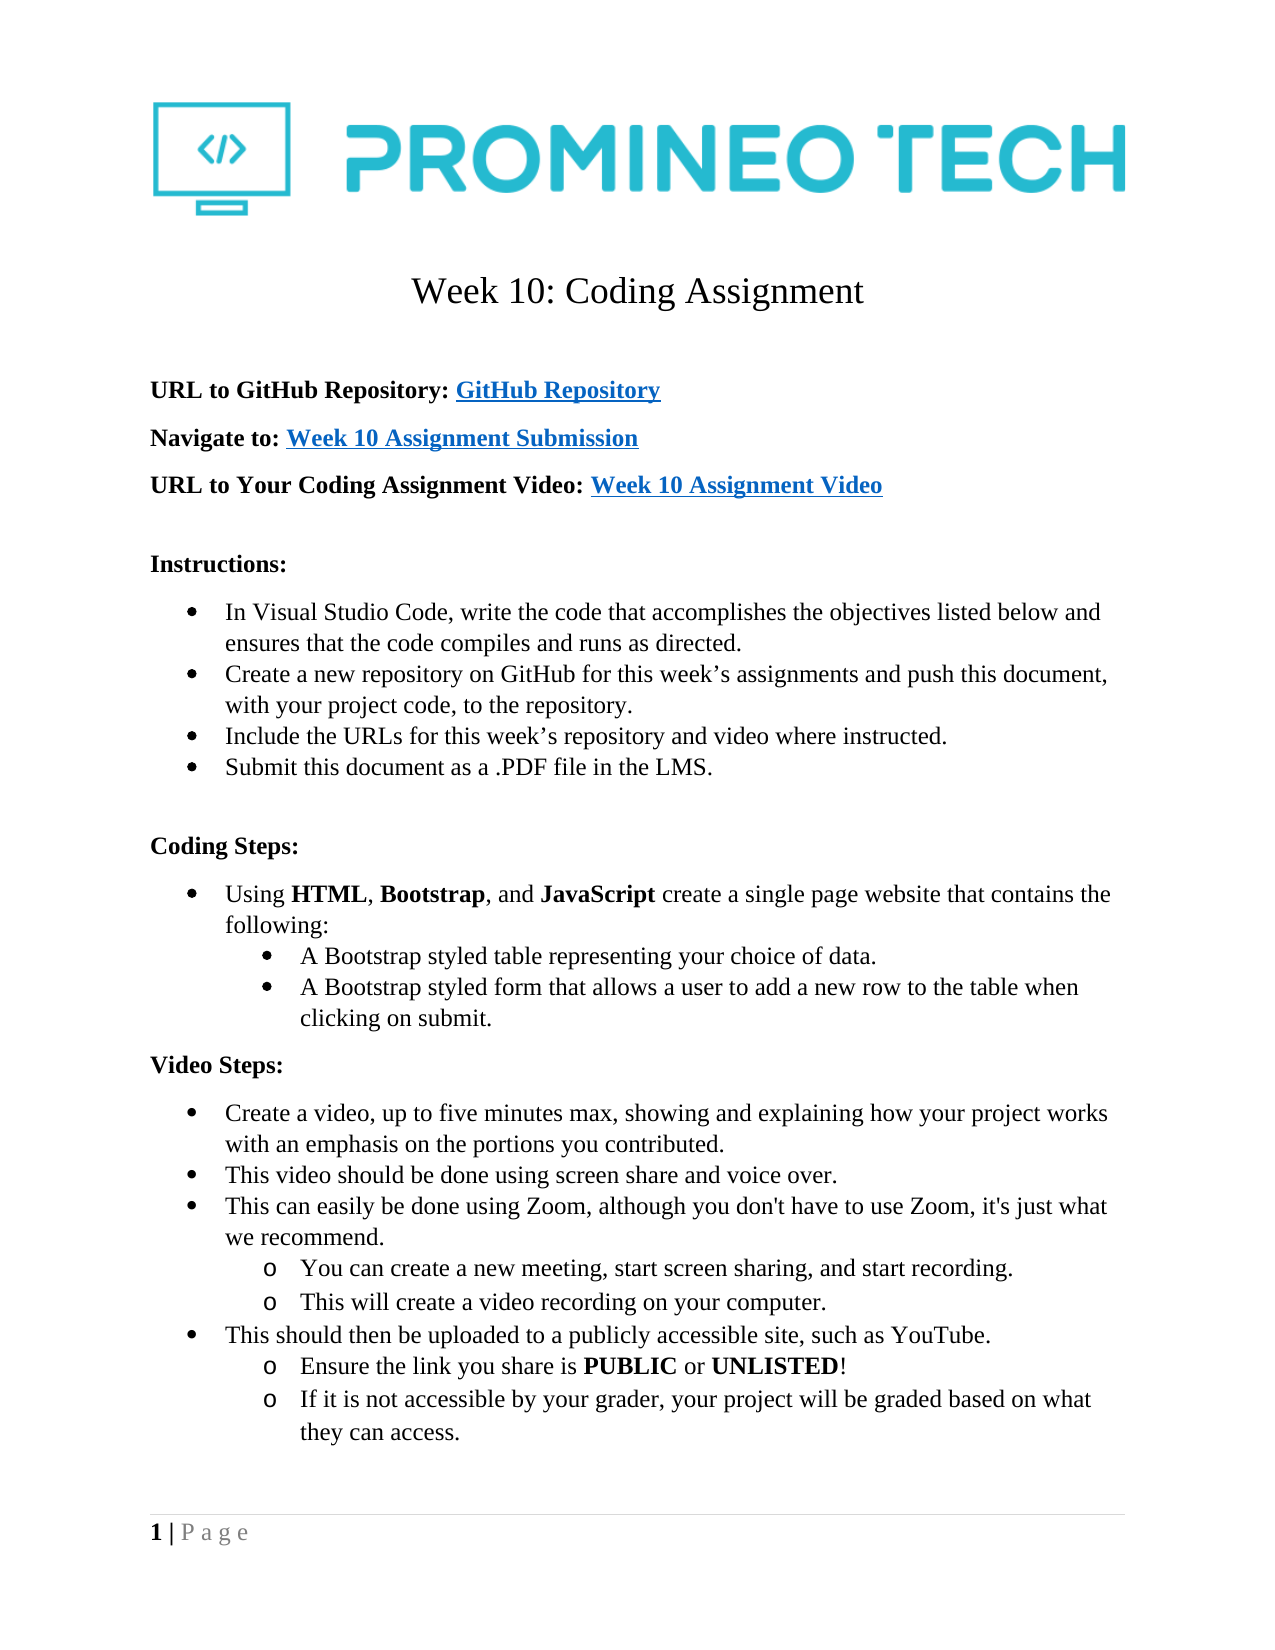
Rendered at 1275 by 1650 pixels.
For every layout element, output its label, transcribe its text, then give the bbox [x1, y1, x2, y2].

text Instructions: [150, 549, 1125, 578]
picture [150, 100, 1125, 219]
list If it is not accessible by your grader, your project will be graded based on what they can access. [262, 1384, 1125, 1446]
list This video should be done using screen share and voice over. [187, 1160, 1125, 1189]
text URL to Your Coding Assignment Video: Week 10 Assignment Video [150, 471, 1125, 530]
text Video Steps: [150, 1051, 1125, 1079]
text URL to GitHub Repository: GitHub Repository [150, 344, 1125, 404]
list This will create a video recording on your computer. [262, 1287, 1125, 1317]
list You can create a new meeting, start screen sharing, and start recording. [262, 1253, 1125, 1284]
list Include the URLs for this week’s repository and video where instructed. [187, 721, 1125, 750]
list This should then be uploaded to a publicly accessible site, such as YouTube. [187, 1320, 1125, 1349]
list A Bootstrap styled form that allows a user to add a new row to the table when clicking on submit. [262, 972, 1125, 1032]
list Create a new repository on GitHub for this week’s assignments and push this document, with your project code, to the repository. [187, 659, 1125, 719]
text Navigate to: Week 10 Assignment Submission [150, 423, 1125, 452]
list A Bootstrap styled table representing your choice of data. [262, 941, 1125, 969]
list Submit this document as a .PDF file in the LMS. [187, 752, 1125, 812]
list Ensure the link you share is PUBLIC or UNLISTED! [262, 1351, 1125, 1382]
list In Visual Studio Code, write the code that accomplishes the objectives listed below and ensures that the code compiles and runs as directed. [187, 597, 1125, 657]
text Coding Steps: [150, 831, 1125, 860]
list Using HTML, Bootstrap, and JavaScript create a single page website that contains the following: [187, 879, 1125, 938]
list This can easily be done using Zoom, although you don't have to use Zoom, it's just what we recommend. [187, 1191, 1125, 1251]
list Create a video, up to five minutes max, showing and explaining how your project works with an emphasis on the portions you contributed. [187, 1098, 1125, 1158]
